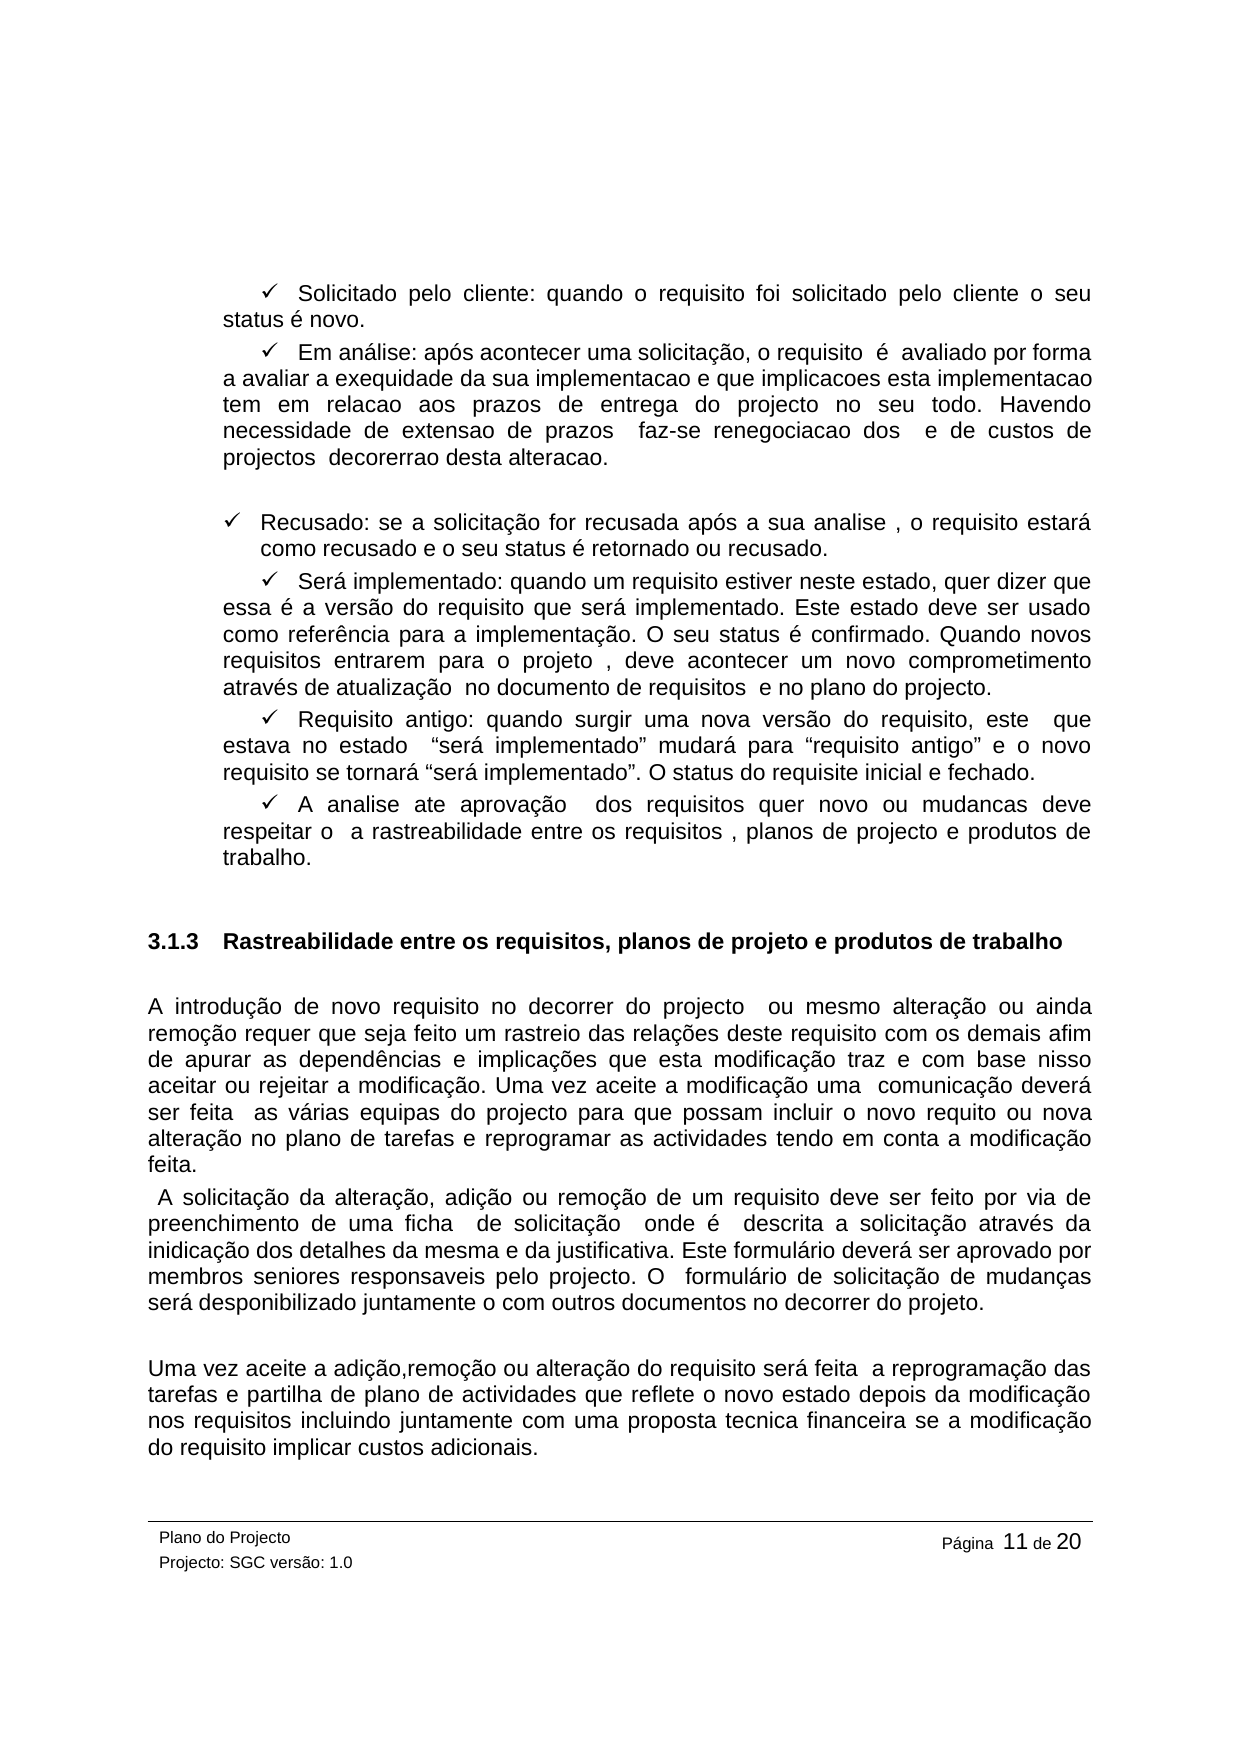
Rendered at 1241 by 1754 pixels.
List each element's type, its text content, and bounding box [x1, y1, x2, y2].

subtitle Rastreabilidade entre os requisitos, planos de projeto e produtos de trabalho [148, 928, 1092, 954]
list Recusado: se a solicitação for recusada após a sua analise , o requisito estará como recusado e o seu status é retornado ou recusado. [223, 509, 1092, 562]
list Requisito antigo: quando surgir uma nova versão do requisito, este que estava no estado “será implementado” mudará para “requisito antigo” e o novo requisito se tornará “será implementado”. O status do requisite inicial e fechado. [223, 706, 1092, 785]
text A solicitação da alteração, adição ou remoção de um requisito deve ser feito por via de preenchimento de uma ficha de solicitação onde é descrita a solicitação através da inidicação dos detalhes da mesma e da justificativa. Este formulário deverá ser aprovado por membros seniores responsaveis pelo projecto. O formulário de solicitação de mudanças será desponibilizado juntamente o com outros documentos no decorrer do projeto. [148, 1184, 1092, 1316]
list Solicitado pelo cliente: quando o requisito foi solicitado pelo cliente o seu status é novo. [223, 279, 1092, 332]
text Uma vez aceite a adição,remoção ou alteração do requisito será feita a reprogramação das tarefas e partilha de plano de actividades que reflete o novo estado depois da modificação nos requisitos incluindo juntamente com uma proposta tecnica financeira se a modificação do requisito implicar custos adicionais. [148, 1354, 1092, 1460]
text A introdução de novo requisito no decorrer do projecto ou mesmo alteração ou ainda remoção requer que seja feito um rastreio das relações deste requisito com os demais afim de apurar as dependências e implicações que esta modificação traz e com base nisso aceitar ou rejeitar a modificação. Uma vez aceite a modificação uma comunicação deverá ser feita as várias equipas do projecto para que possam incluir o novo requito ou nova alteração no plano de tarefas e reprogramar as actividades tendo em conta a modificação feita. [148, 993, 1092, 1178]
list A analise ate aprovação dos requisitos quer novo ou mudancas deve respeitar o a rastreabilidade entre os requisitos , planos de projecto e produtos de trabalho. [223, 791, 1092, 870]
list Em análise: após acontecer uma solicitação, o requisito é avaliado por forma a avaliar a exequidade da sua implementacao e que implicacoes esta implementacao tem em relacao aos prazos de entrega do projecto no seu todo. Havendo necessidade de extensao de prazos faz-se renegociacao dos e de custos de projectos decorerrao desta alteracao. [223, 338, 1092, 470]
list Será implementado: quando um requisito estiver neste estado, quer dizer que essa é a versão do requisito que será implementado. Este estado deve ser usado como referência para a implementação. O seu status é confirmado. Quando novos requisitos entrarem para o projeto , deve acontecer um novo comprometimento através de atualização no documento de requisitos e no plano do projecto. [223, 568, 1092, 700]
